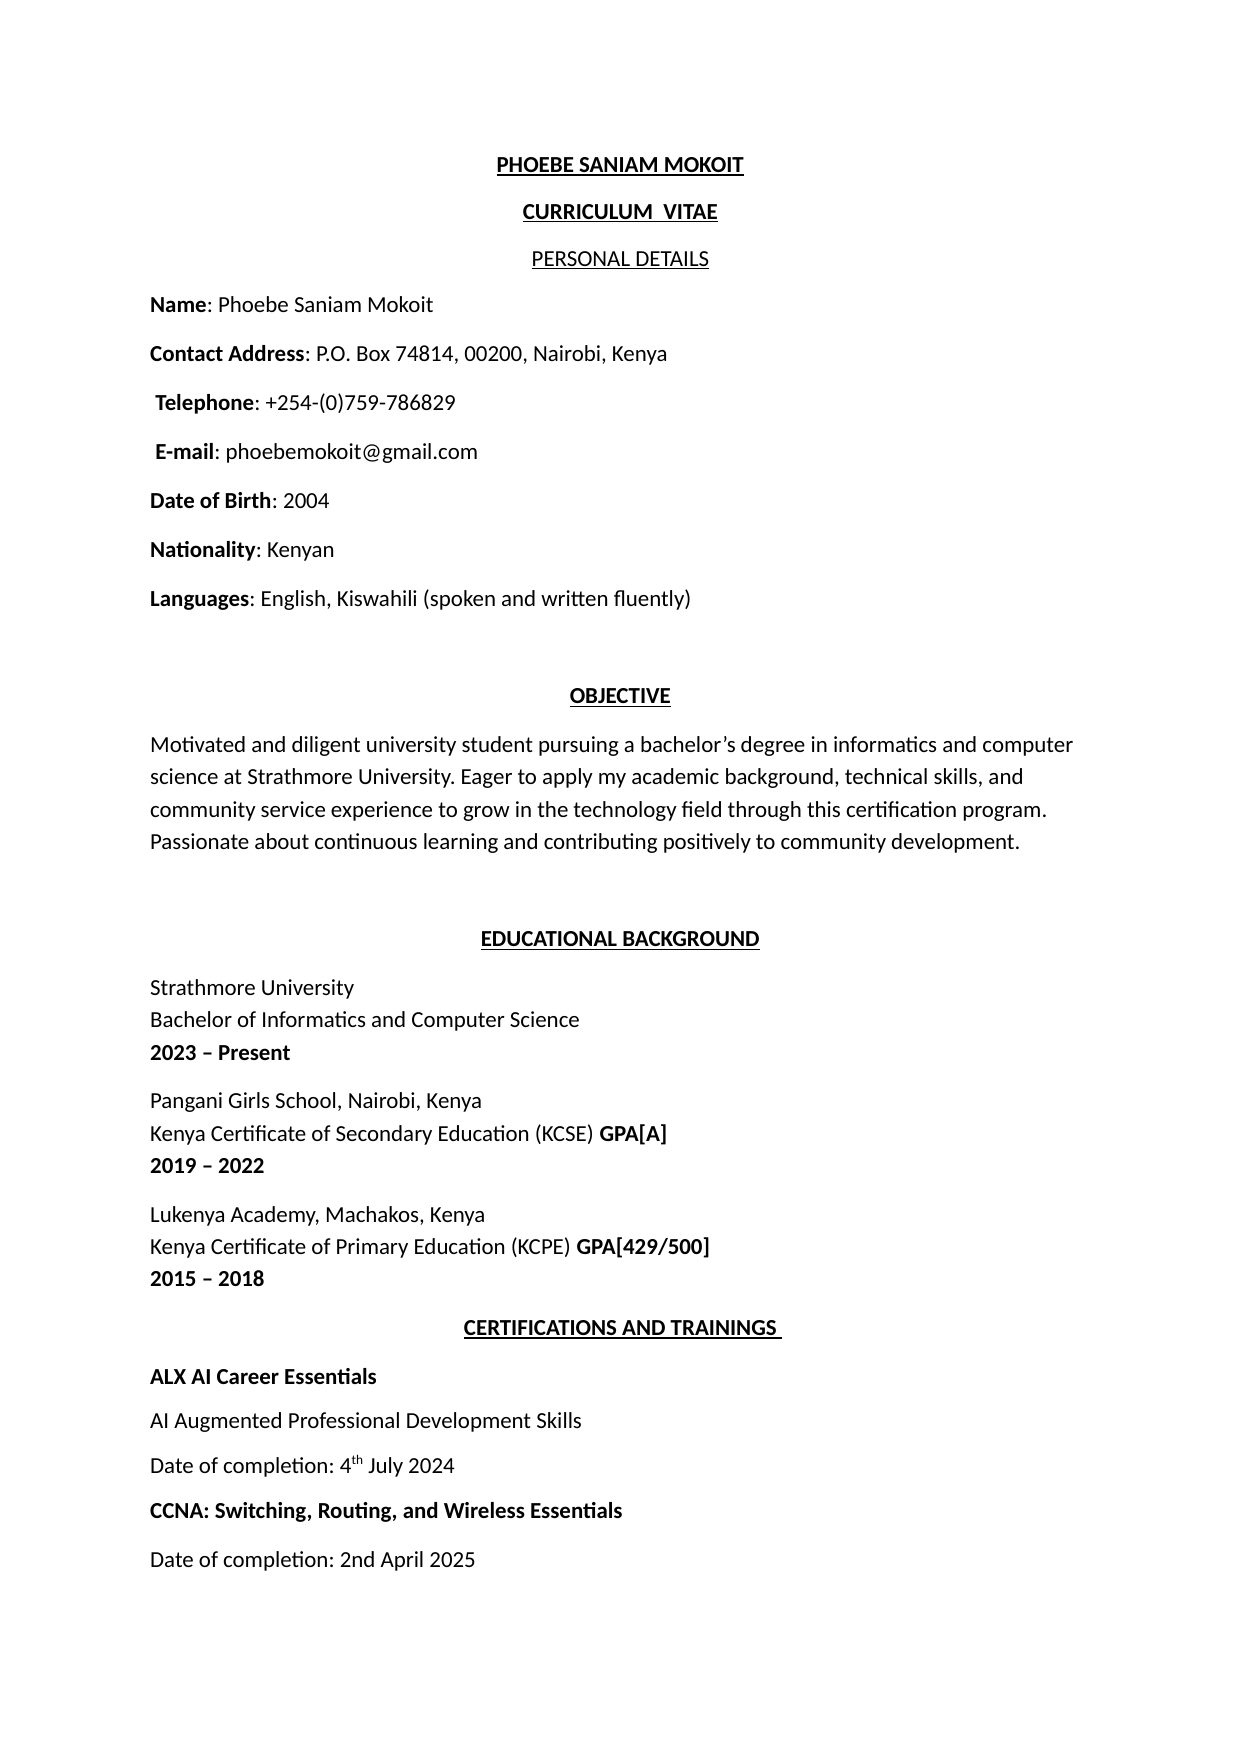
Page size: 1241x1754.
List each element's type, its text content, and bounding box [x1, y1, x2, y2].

text ALX AI Career Essentials [150, 1362, 1090, 1390]
text PERSONAL DETAILS [150, 244, 1090, 272]
text Telephone: +254-(0)759-786829 [150, 388, 1090, 416]
text Strathmore University Bachelor of Informatics and Computer Science 2023 – Present [150, 973, 1090, 1066]
text Languages: English, Kiswahili (spoken and written fluently) [150, 584, 1090, 612]
text CERTIFICATIONS AND TRAININGS [150, 1313, 1090, 1341]
text PHOEBE SANIAM MOKOIT [150, 150, 1090, 178]
text Date of completion: 2nd April 2025 [150, 1545, 1090, 1573]
text Contact Address: P.O. Box 74814, 00200, Nairobi, Kenya [150, 339, 1090, 367]
text Pangani Girls School, Nairobi, Kenya Kenya Certificate of Secondary Education (KCSE) GPA[A] 2019 – 2022 [150, 1087, 1090, 1179]
text OBJECTIVE [150, 681, 1090, 709]
text Nationality: Kenyan [150, 535, 1090, 563]
text E-mail: phoebemokoit@gmail.com [150, 437, 1090, 465]
text Lukenya Academy, Machakos, Kenya Kenya Certificate of Primary Education (KCPE) GPA[429/500] 2015 – 2018 [150, 1200, 1090, 1292]
text AI Augmented Professional Development Skills [150, 1407, 1090, 1435]
text Date of completion: 4th July 2024 [150, 1451, 1090, 1479]
text Name: Phoebe Saniam Mokoit [150, 291, 1090, 319]
text Date of Birth: 2004 [150, 486, 1090, 514]
text CURRICULUM VITAE [150, 197, 1090, 225]
text EDUCATIONAL BACKGROUND [150, 924, 1090, 953]
text CCNA: Switching, Routing, and Wireless Essentials [150, 1496, 1090, 1524]
text Motivated and diligent university student pursuing a bachelor’s degree in informatics and computer science at Strathmore University. Eager to apply my academic background, technical skills, and community service experience to grow in the technology field through this certification program. Passionate about continuous learning and contributing positively to community development. [150, 730, 1090, 855]
